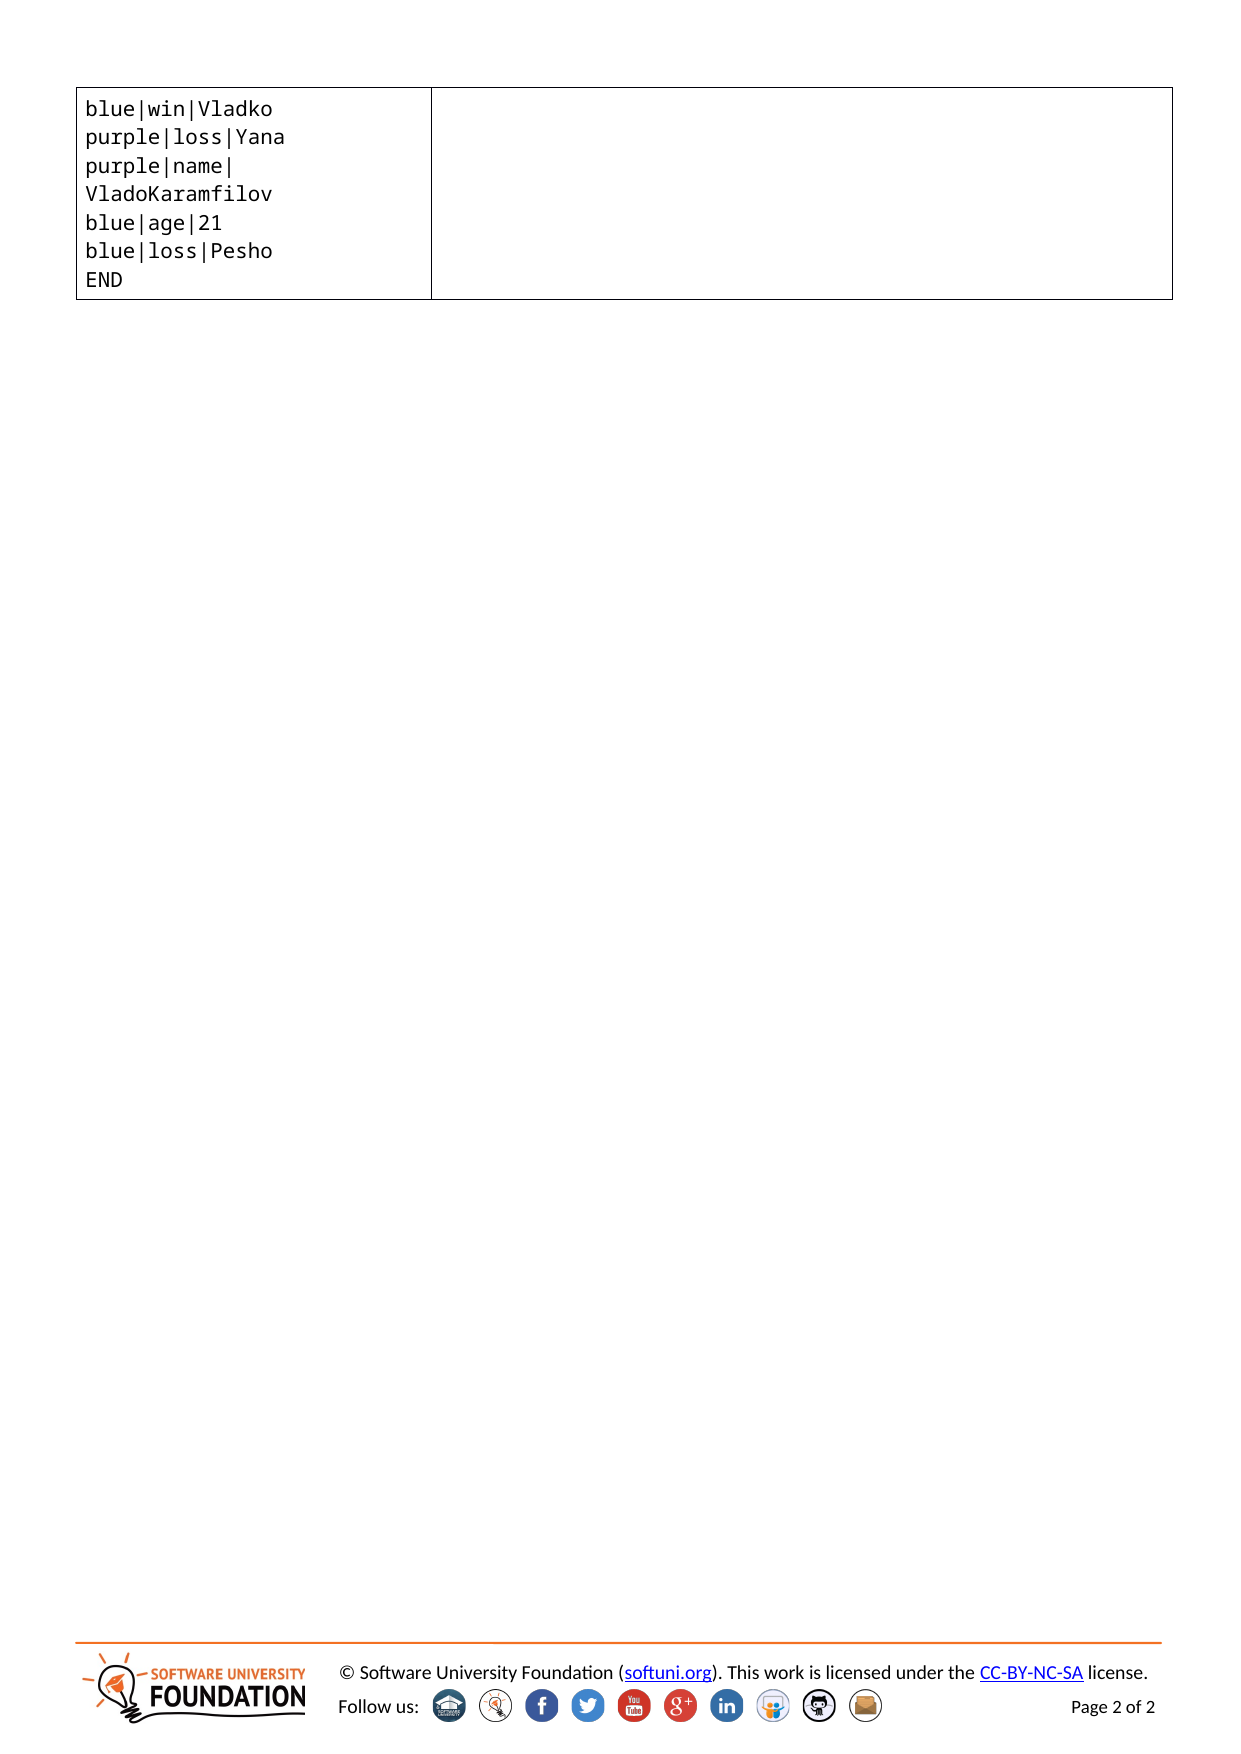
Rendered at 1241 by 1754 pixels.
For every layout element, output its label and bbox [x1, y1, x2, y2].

picture [710, 1689, 744, 1722]
picture [617, 1689, 651, 1722]
table_cell [77, 88, 431, 299]
picture [849, 1689, 882, 1722]
picture [432, 1689, 466, 1722]
table_cell [432, 88, 1172, 299]
picture [802, 1689, 836, 1722]
picture [756, 1689, 790, 1722]
picture [81, 1651, 305, 1724]
picture [525, 1689, 559, 1722]
picture [664, 1689, 697, 1722]
picture [571, 1689, 605, 1722]
picture [479, 1689, 512, 1722]
